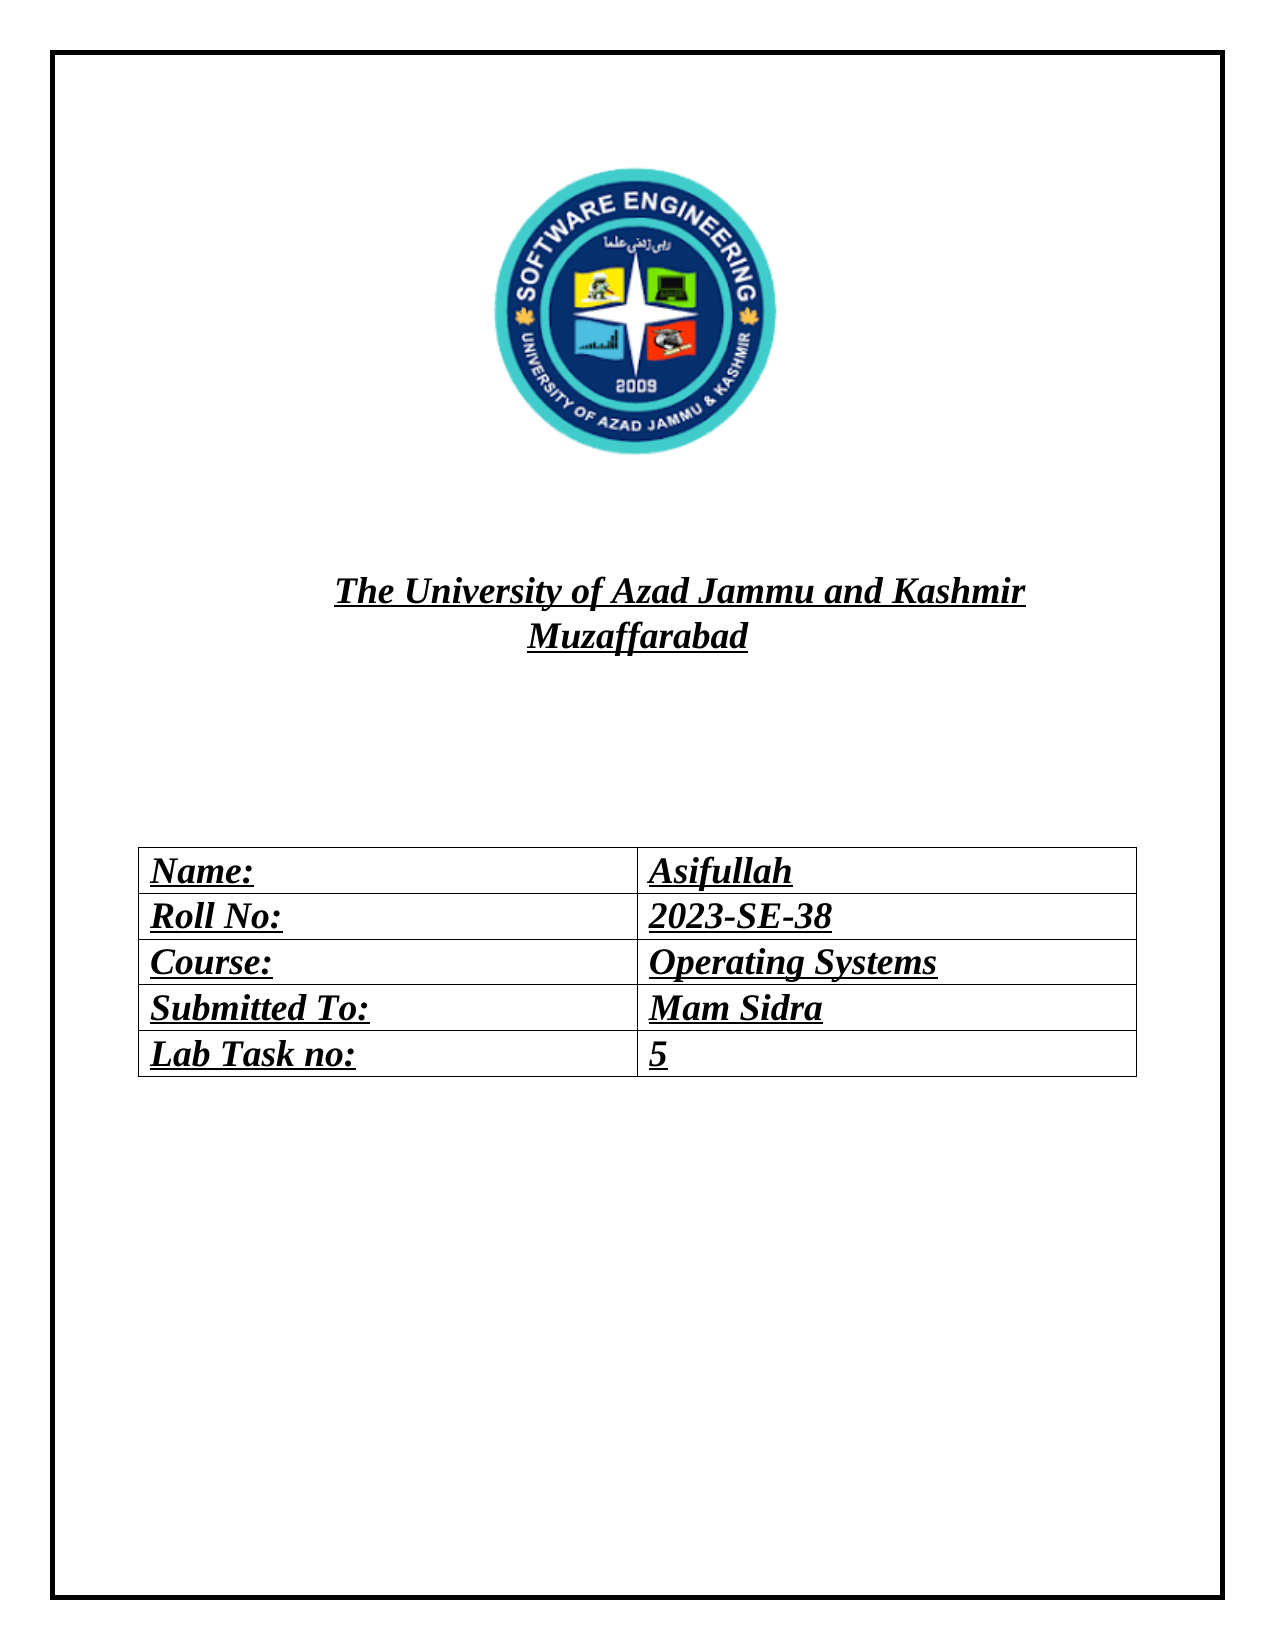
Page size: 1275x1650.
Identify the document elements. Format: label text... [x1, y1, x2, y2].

table_cell Mam Sidra [638, 985, 1136, 1030]
table_cell Lab Task no: [139, 1031, 637, 1076]
table_cell Course: [139, 940, 637, 984]
table_header Asifullah [638, 848, 1136, 893]
table_cell 5 [638, 1031, 1136, 1076]
table_header Name: [139, 848, 637, 893]
table_cell 2023-SE-38 [638, 894, 1136, 938]
picture [478, 150, 797, 488]
table_cell Submitted To: [139, 985, 637, 1030]
table_cell Roll No: [139, 894, 637, 938]
text The University of Azad Jammu and Kashmir Muzaffarabad [150, 568, 1125, 657]
table_cell Operating Systems [638, 940, 1136, 984]
